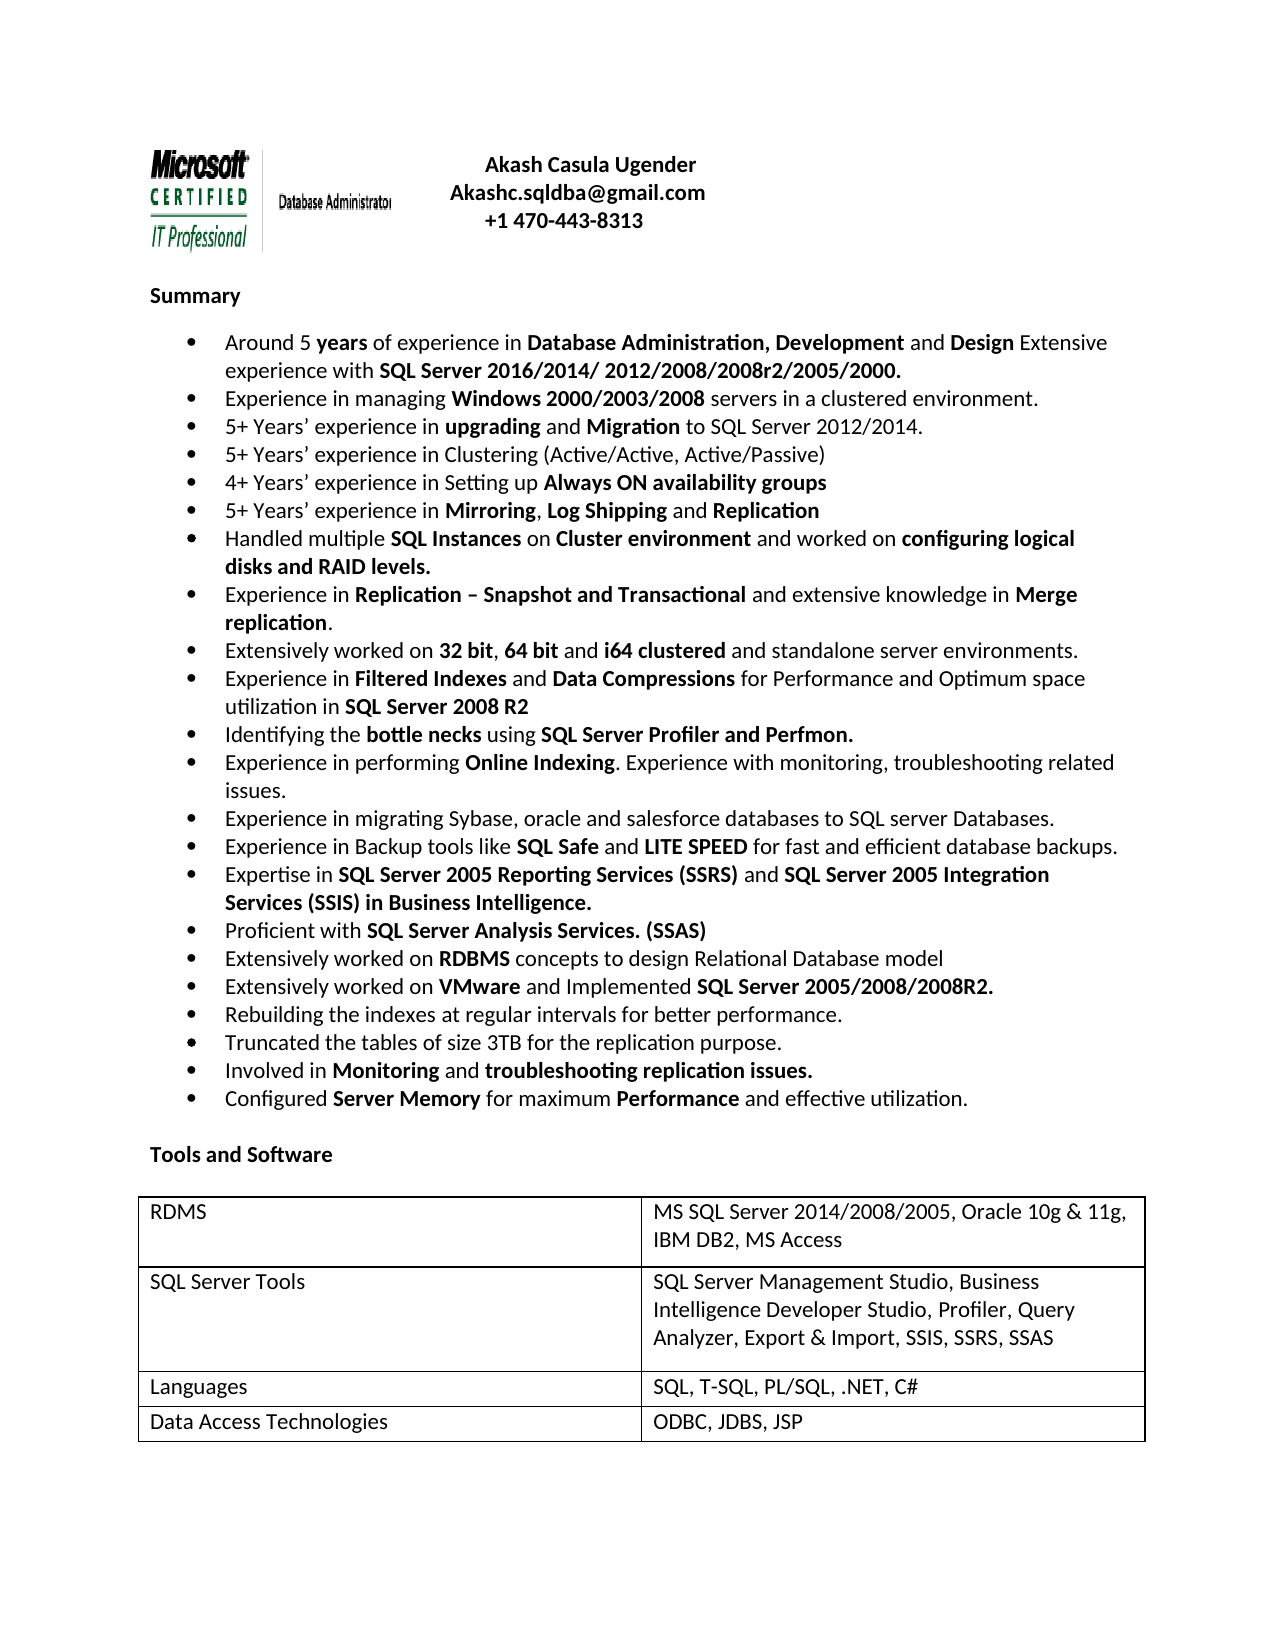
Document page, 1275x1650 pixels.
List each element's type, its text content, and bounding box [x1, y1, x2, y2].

list Truncated the tables of size 3TB for the replication purpose. [187, 1028, 1125, 1056]
table_cell Languages [139, 1372, 641, 1406]
list Experience in Replication – Snapshot and Transactional and extensive knowledge in Merge replication. [187, 580, 1125, 636]
list Experience in performing Online Indexing. Experience with monitoring, troubleshooting related issues. [187, 748, 1125, 804]
list 5+ Years’ experience in Clustering (Active/Active, Active/Passive) [187, 440, 1125, 468]
list 5+ Years’ experience in Mirroring, Log Shipping and Replication [187, 496, 1125, 524]
text Summary [150, 281, 1125, 309]
list 5+ Years’ experience in upgrading and Migration to SQL Server 2012/2014. [187, 412, 1125, 440]
list Expertise in SQL Server 2005 Reporting Services (SSRS) and SQL Server 2005 Integration Services (SSIS) in Business Intelligence. [187, 860, 1125, 916]
list Extensively worked on RDBMS concepts to design Relational Database model [187, 944, 1125, 972]
picture [150, 150, 392, 253]
list Involved in Monitoring and troubleshooting replication issues. [187, 1056, 1125, 1084]
list Rebuilding the indexes at regular intervals for better performance. [187, 1000, 1125, 1028]
list Proficient with SQL Server Analysis Services. (SSAS) [187, 916, 1125, 944]
table_header RDMS [139, 1198, 641, 1266]
table_cell SQL, T-SQL, PL/SQL, .NET, C# [642, 1372, 1144, 1406]
text Akash Casula Ugender Akashc.sqldba@gmail.com [392, 150, 1125, 206]
list Extensively worked on 32 bit, 64 bit and i64 clustered and standalone server environments. [187, 636, 1125, 664]
table_cell SQL Server Tools [139, 1268, 641, 1371]
list Configured Server Memory for maximum Performance and effective utilization. [187, 1084, 1125, 1112]
table_header MS SQL Server 2014/2008/2005, Oracle 10g & 11g, IBM DB2, MS Access [642, 1198, 1144, 1266]
list Extensively worked on VMware and Implemented SQL Server 2005/2008/2008R2. [187, 972, 1125, 1000]
list 4+ Years’ experience in Setting up Always ON availability groups [187, 468, 1125, 496]
list Around 5 years of experience in Database Administration, Development and Design Extensive experience with SQL Server 2016/2014/ 2012/2008/2008r2/2005/2000. [187, 328, 1125, 384]
list Handled multiple SQL Instances on Cluster environment and worked on configuring logical disks and RAID levels. [187, 524, 1125, 580]
list Experience in migrating Sybase, oracle and salesforce databases to SQL server Databases. [187, 804, 1125, 832]
table_cell SQL Server Management Studio, Business Intelligence Developer Studio, Profiler, Query Analyzer, Export & Import, SSIS, SSRS, SSAS [642, 1268, 1144, 1371]
list Experience in managing Windows 2000/2003/2008 servers in a clustered environment. [187, 384, 1125, 412]
list Experience in Backup tools like SQL Safe and LITE SPEED for fast and efficient database backups. [187, 832, 1125, 860]
text +1 470-443-8313 [392, 206, 1125, 234]
table_cell Data Access Technologies [139, 1407, 641, 1441]
list Experience in Filtered Indexes and Data Compressions for Performance and Optimum space utilization in SQL Server 2008 R2 [187, 664, 1125, 720]
table_cell ODBC, JDBS, JSP [642, 1407, 1144, 1441]
text Tools and Software [150, 1140, 1125, 1168]
list Identifying the bottle necks using SQL Server Profiler and Perfmon. [187, 720, 1125, 748]
